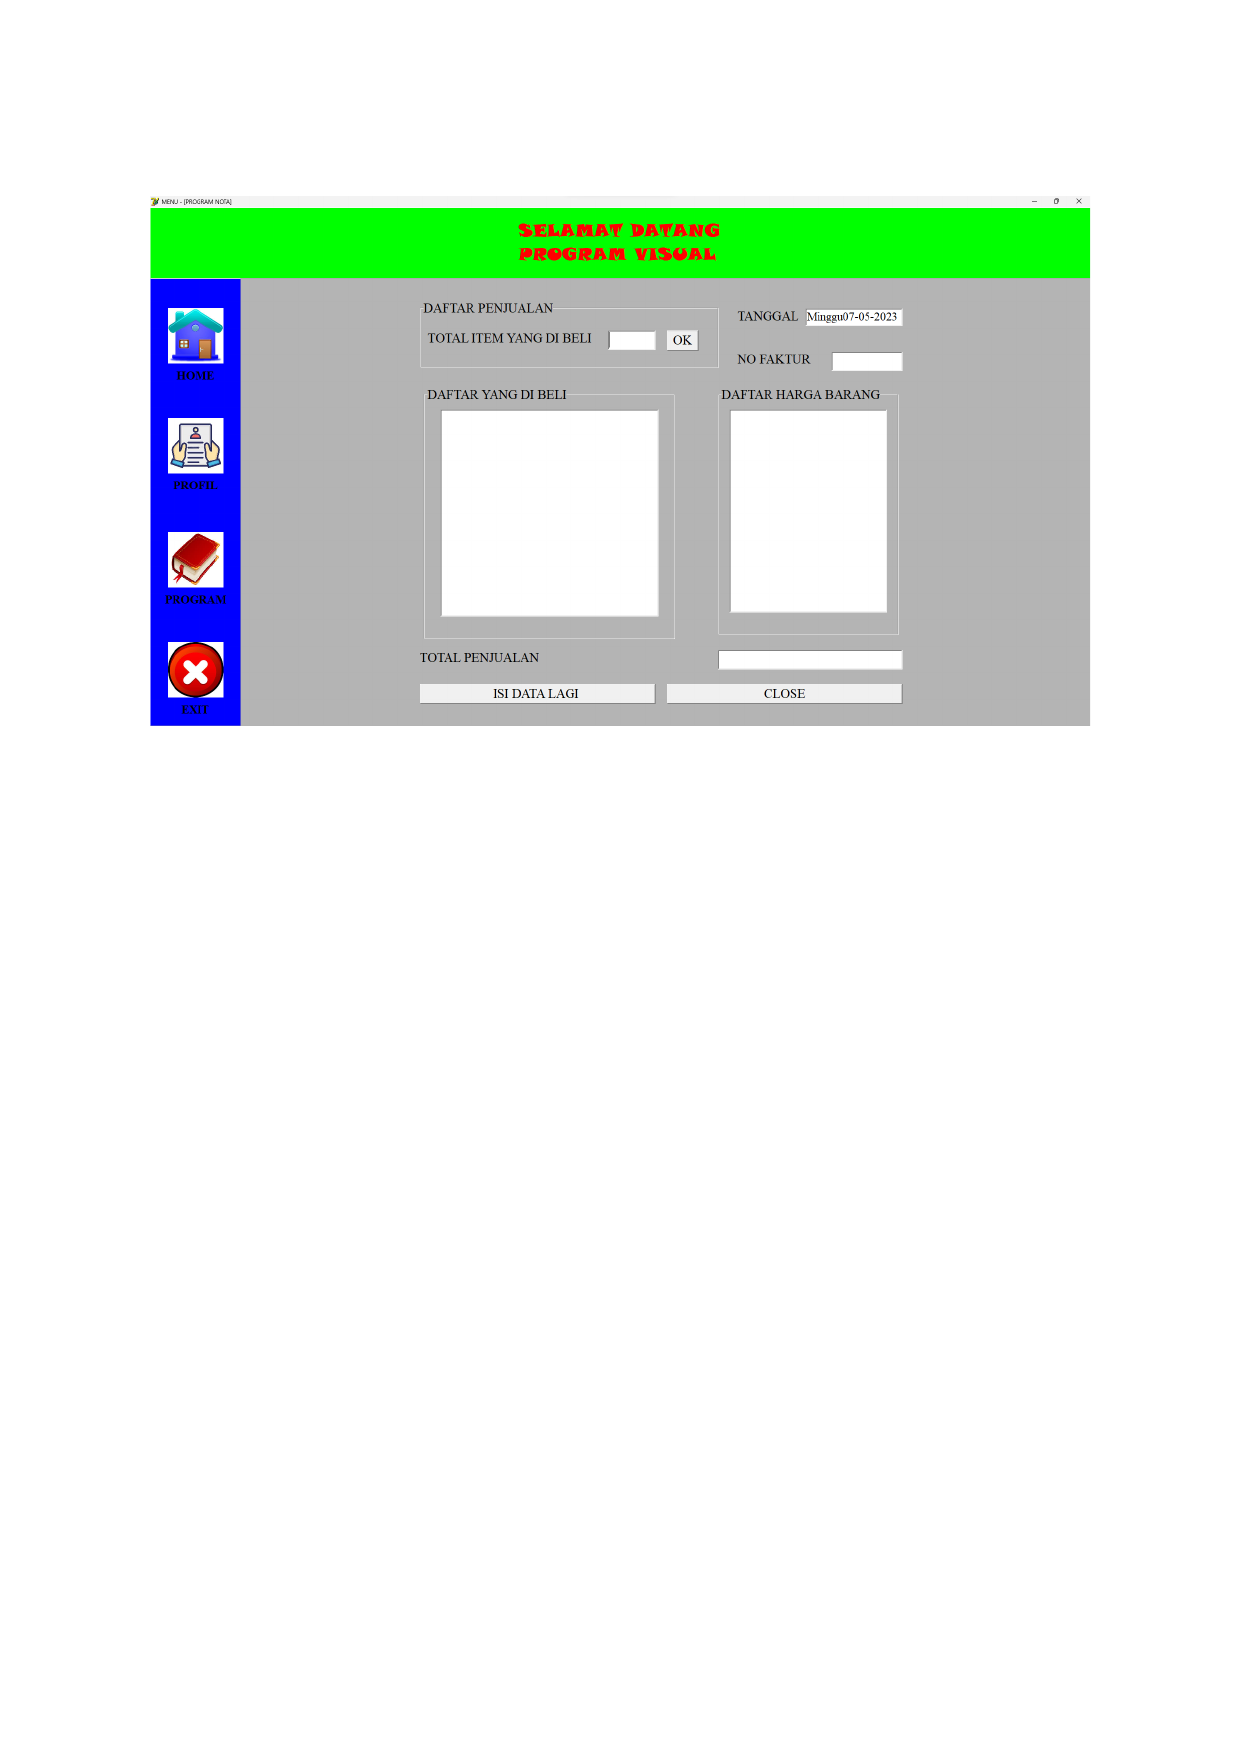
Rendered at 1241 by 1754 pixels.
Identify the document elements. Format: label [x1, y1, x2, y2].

picture [150, 196, 1091, 726]
